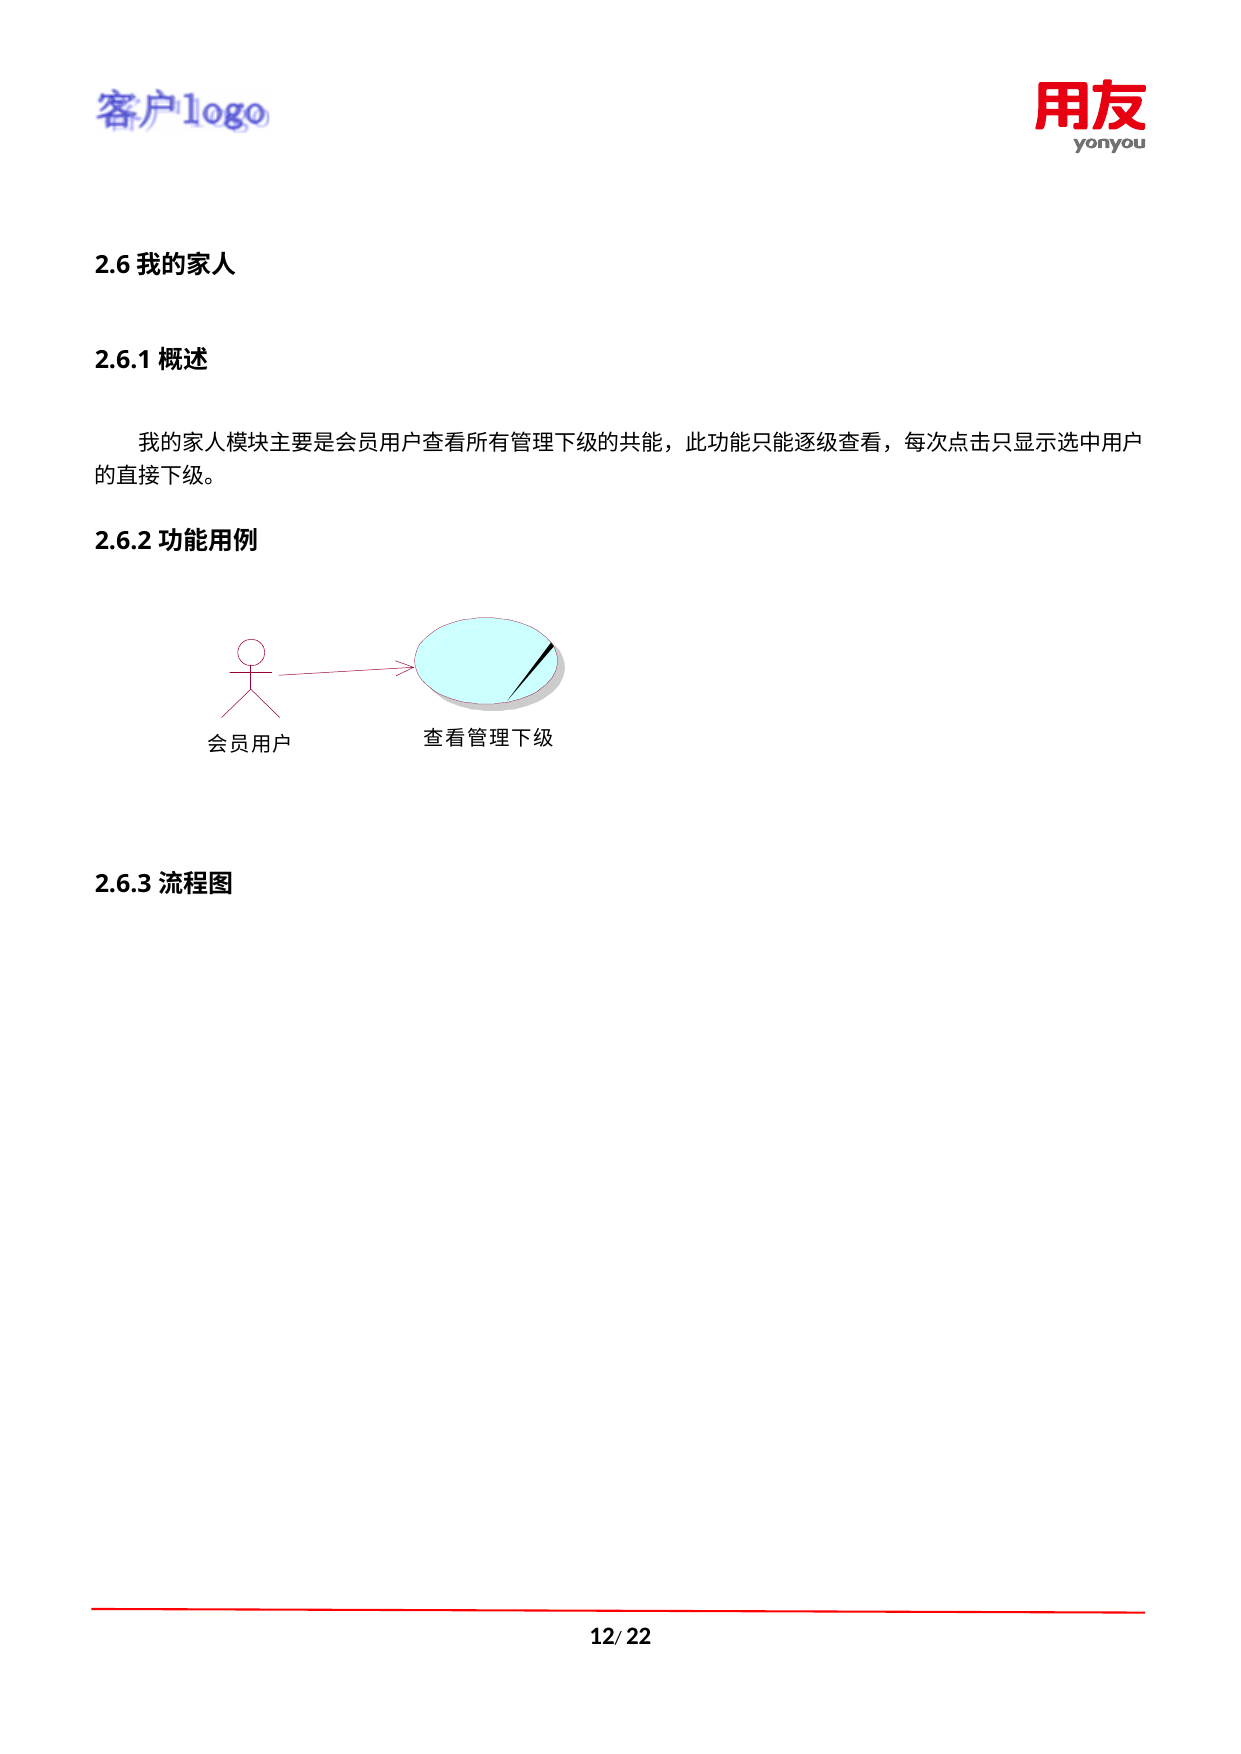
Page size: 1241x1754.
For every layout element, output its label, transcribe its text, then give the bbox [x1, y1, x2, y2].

subtitle 我的家人 [94, 230, 1146, 295]
subtitle 概述 [94, 326, 1146, 391]
subtitle 功能用例 [94, 506, 1146, 571]
text 我的家人模块主要是会员用户查看所有管理下级的共能，此功能只能逐级查看，每次点击只显示选中用户的直接下级。 [94, 425, 1146, 490]
subtitle 流程图 [94, 849, 1146, 914]
